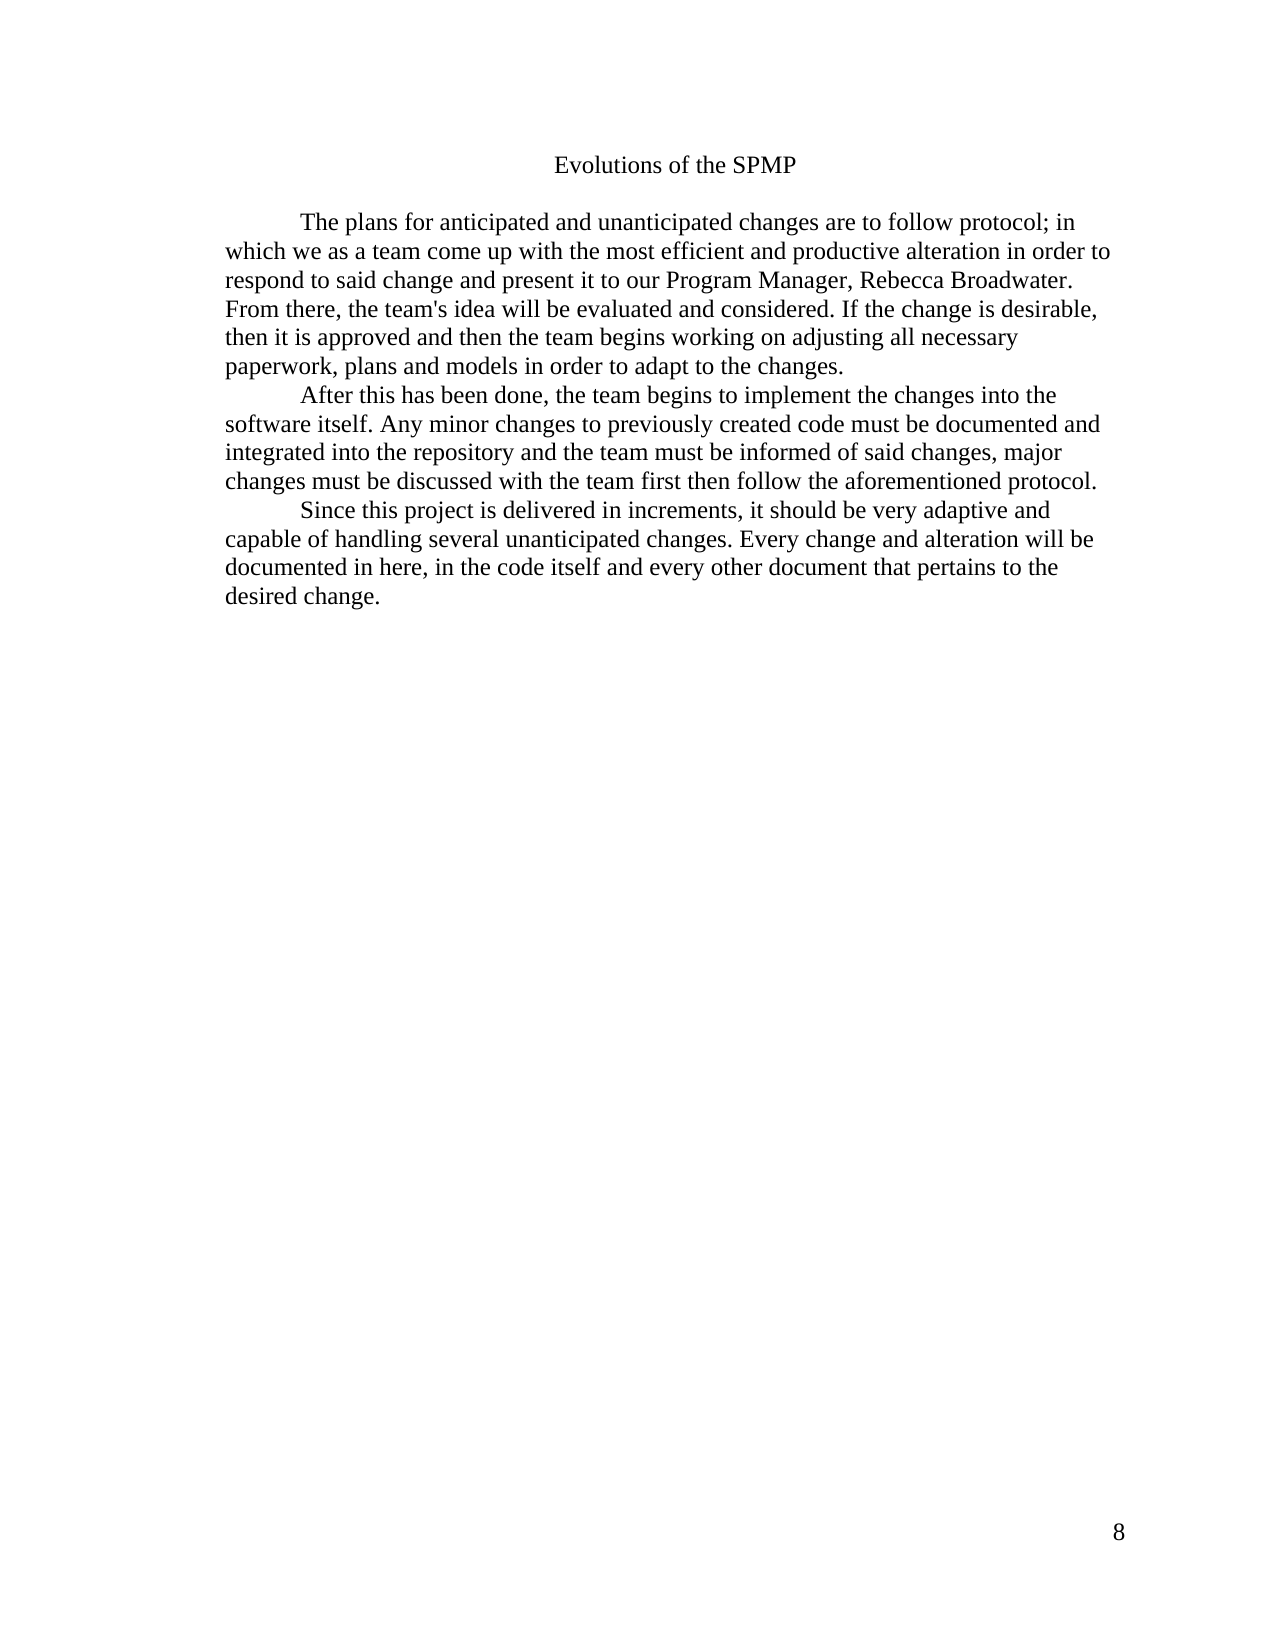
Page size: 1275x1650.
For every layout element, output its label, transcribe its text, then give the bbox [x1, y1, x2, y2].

list After this has been done, the team begins to implement the changes into the software itself. Any minor changes to previously created code must be documented and integrated into the repository and the team must be informed of said changes, major changes must be discussed with the team first then follow the aforementioned protocol. [225, 380, 1125, 495]
list Since this project is delivered in increments, it should be very adaptive and capable of handling several unanticipated changes. Every change and alteration will be documented in here, in the code itself and every other document that pertains to the desired change. [225, 495, 1125, 610]
list The plans for anticipated and unanticipated changes are to follow protocol; in which we as a team come up with the most efficient and productive alteration in order to respond to said change and present it to our Program Manager, Rebecca Broadwater. From there, the team's idea will be evaluated and considered. If the change is desirable, then it is approved and then the team begins working on adjusting all necessary paperwork, plans and models in order to adapt to the changes. [225, 207, 1125, 380]
list Evolutions of the SPMP [225, 150, 1125, 179]
